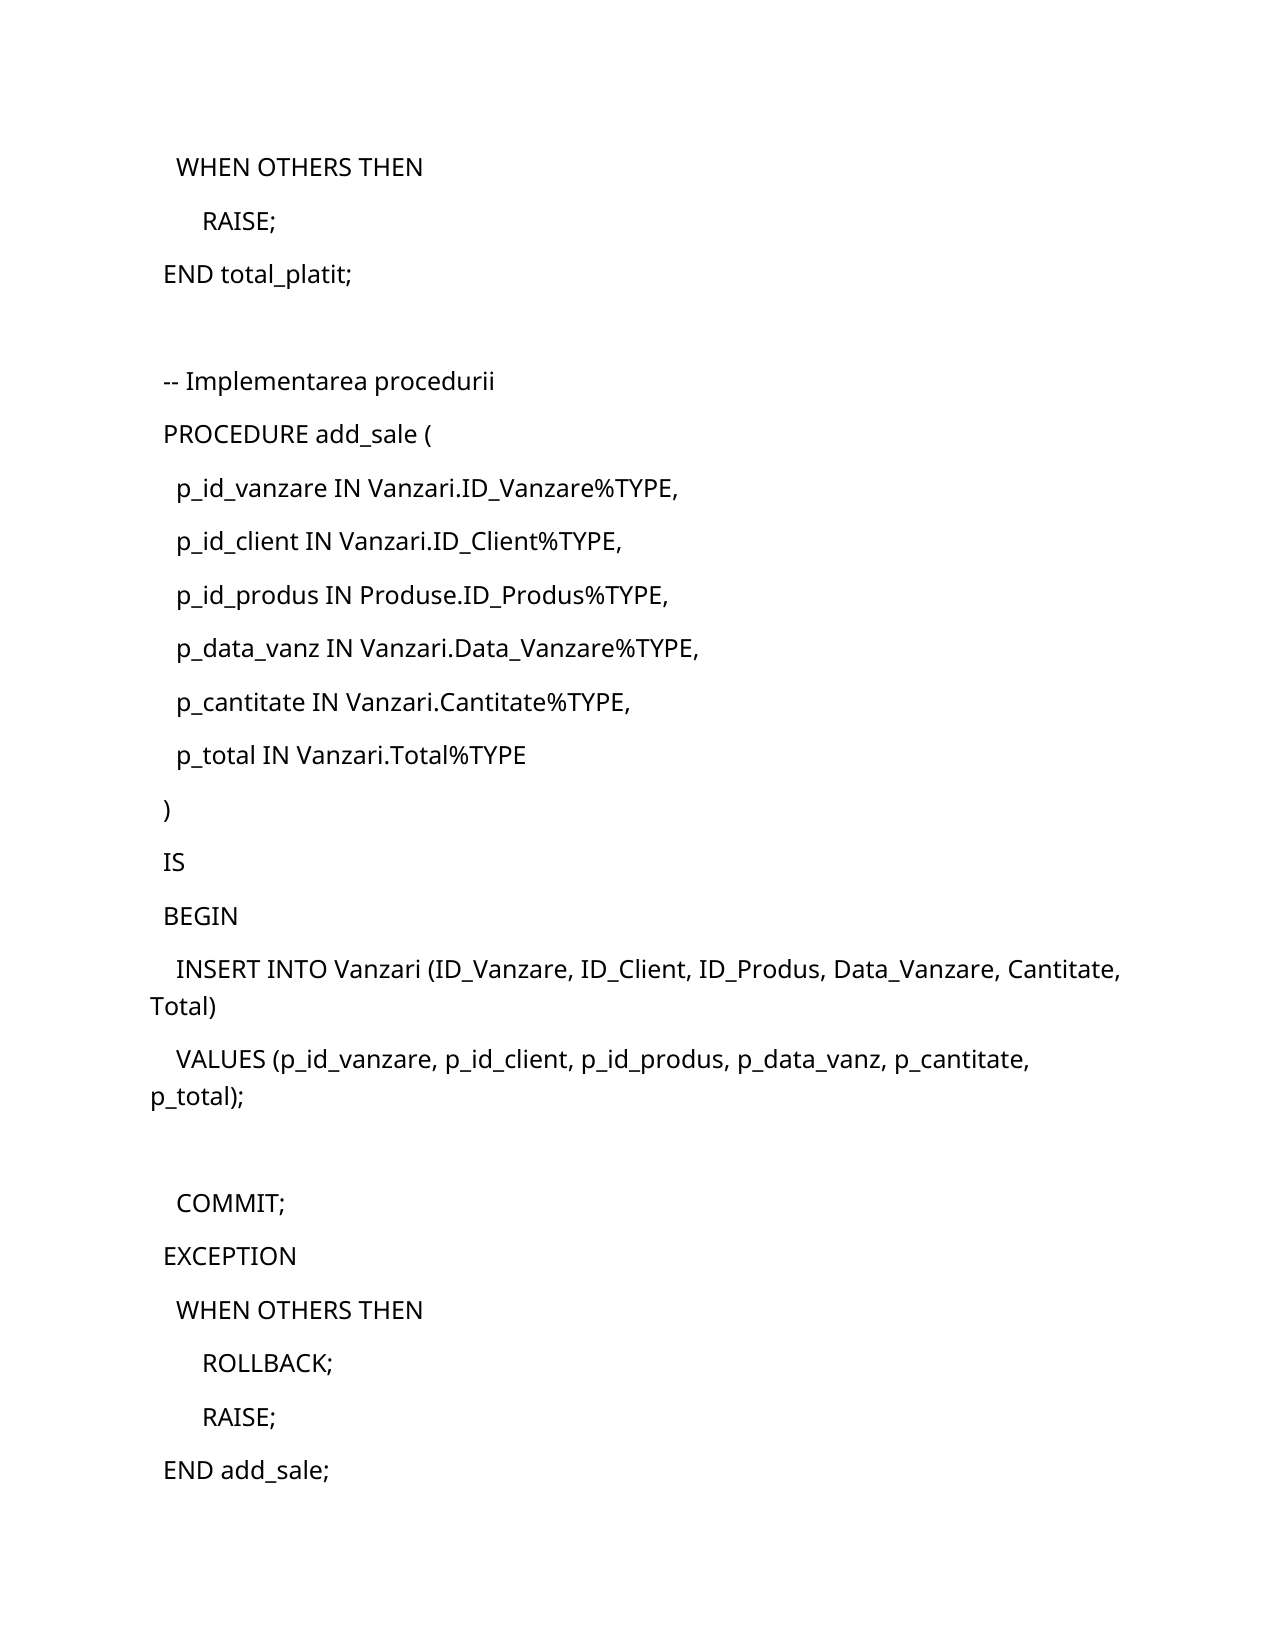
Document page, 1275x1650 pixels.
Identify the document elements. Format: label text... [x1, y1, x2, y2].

text RAISE; [150, 1399, 1125, 1433]
text p_total IN Vanzari.Total%TYPE [150, 738, 1125, 772]
text END total_platit; [150, 257, 1125, 291]
text IS [150, 845, 1125, 879]
text WHEN OTHERS THEN [150, 150, 1125, 184]
text PROCEDURE add_sale ( [150, 417, 1125, 451]
text END add_sale; [150, 1453, 1125, 1487]
text p_id_vanzare IN Vanzari.ID_Vanzare%TYPE, [150, 471, 1125, 505]
text p_id_produs IN Produse.ID_Produs%TYPE, [150, 577, 1125, 612]
text ) [150, 791, 1125, 825]
text COMMIT; [150, 1185, 1125, 1219]
text RAISE; [150, 203, 1125, 237]
text p_data_vanz IN Vanzari.Data_Vanzare%TYPE, [150, 631, 1125, 665]
text EXCEPTION [150, 1239, 1125, 1273]
text WHEN OTHERS THEN [150, 1292, 1125, 1326]
text p_cantitate IN Vanzari.Cantitate%TYPE, [150, 684, 1125, 718]
text VALUES (p_id_vanzare, p_id_client, p_id_produs, p_data_vanz, p_cantitate, p_total); [150, 1042, 1125, 1113]
text ROLLBACK; [150, 1346, 1125, 1380]
text INSERT INTO Vanzari (ID_Vanzare, ID_Client, ID_Produs, Data_Vanzare, Cantitate, Total) [150, 952, 1125, 1022]
text -- Implementarea procedurii [150, 364, 1125, 398]
text BEGIN [150, 898, 1125, 932]
text p_id_client IN Vanzari.ID_Client%TYPE, [150, 524, 1125, 558]
